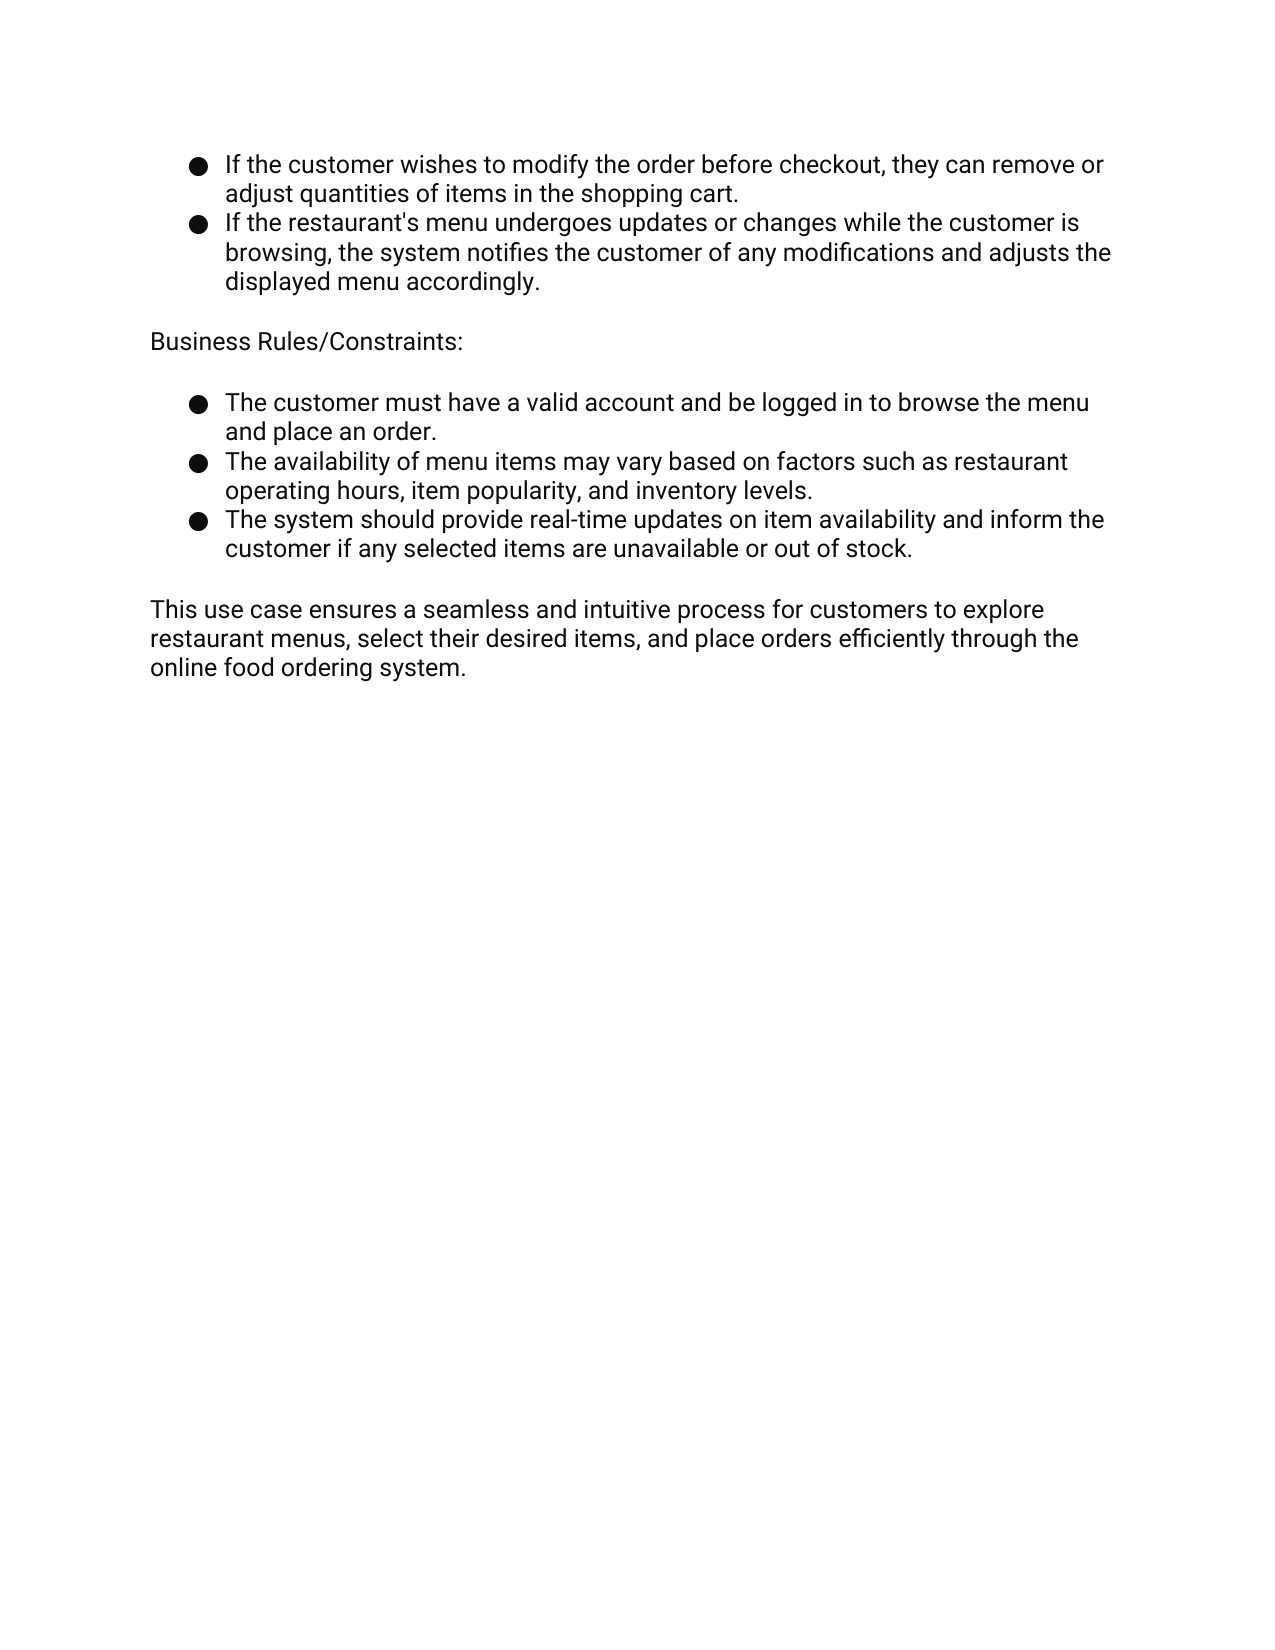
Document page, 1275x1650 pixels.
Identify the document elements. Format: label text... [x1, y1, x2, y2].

list If the customer wishes to modify the order before checkout, they can remove or adjust quantities of items in the shopping cart. [187, 150, 1125, 208]
list If the restaurant's menu undergoes updates or changes while the customer is browsing, the system notifies the customer of any modifications and adjusts the displayed menu accordingly. [187, 208, 1125, 296]
list The customer must have a valid account and be logged in to browse the menu and place an order. [187, 388, 1125, 447]
text This use case ensures a seamless and intuitive process for customers to explore restaurant menus, select their desired items, and place orders efficiently through the online food ordering system. [150, 595, 1125, 683]
list The system should provide real-time updates on item availability and inform the customer if any selected items are unavailable or out of stock. [187, 505, 1125, 564]
list The availability of menu items may vary based on factors such as restaurant operating hours, item popularity, and inventory levels. [187, 447, 1125, 505]
text Business Rules/Constraints: [150, 328, 1125, 357]
